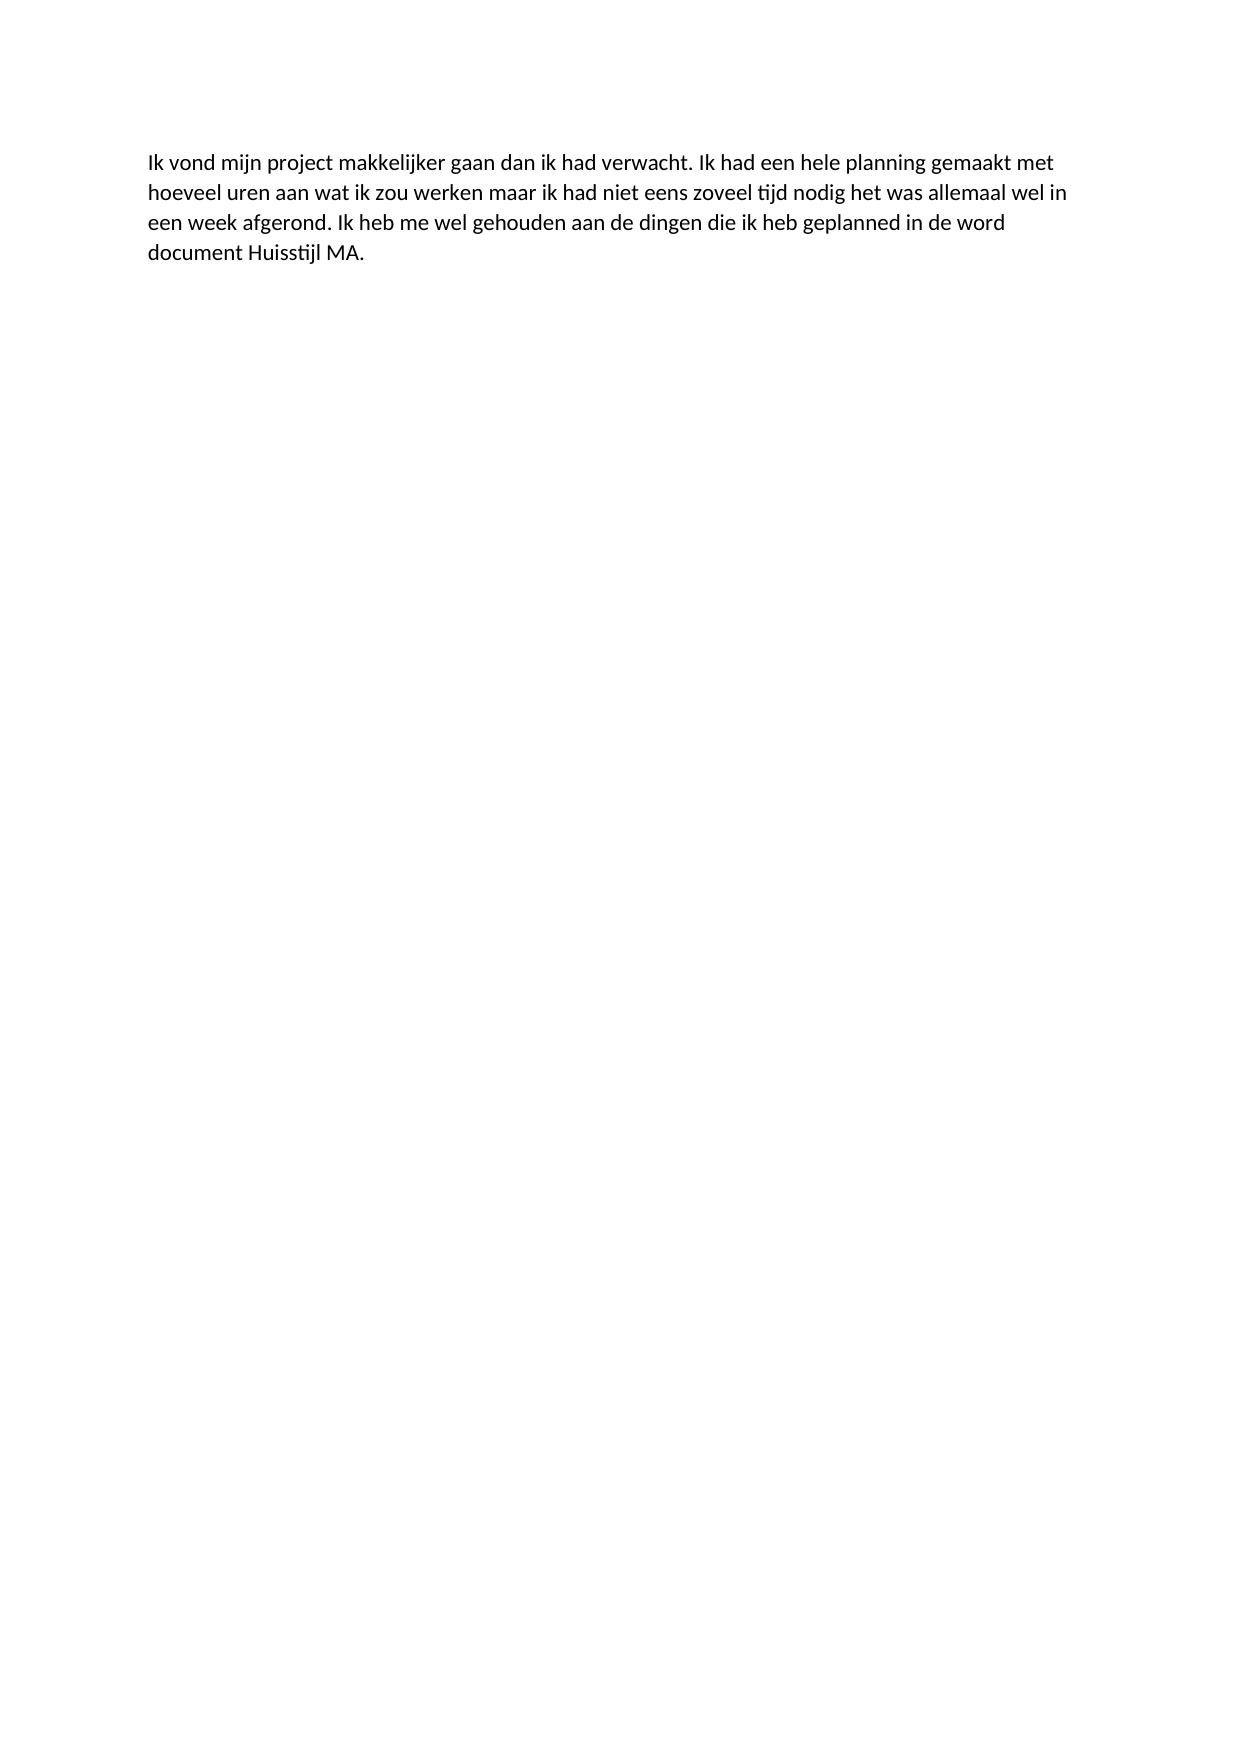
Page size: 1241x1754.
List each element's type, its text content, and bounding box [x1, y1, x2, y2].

text Ik vond mijn project makkelijker gaan dan ik had verwacht. Ik had een hele planning gemaakt met hoeveel uren aan wat ik zou werken maar ik had niet eens zoveel tijd nodig het was allemaal wel in een week afgerond. Ik heb me wel gehouden aan de dingen die ik heb geplanned in de word document Huisstijl MA. [148, 148, 1093, 266]
